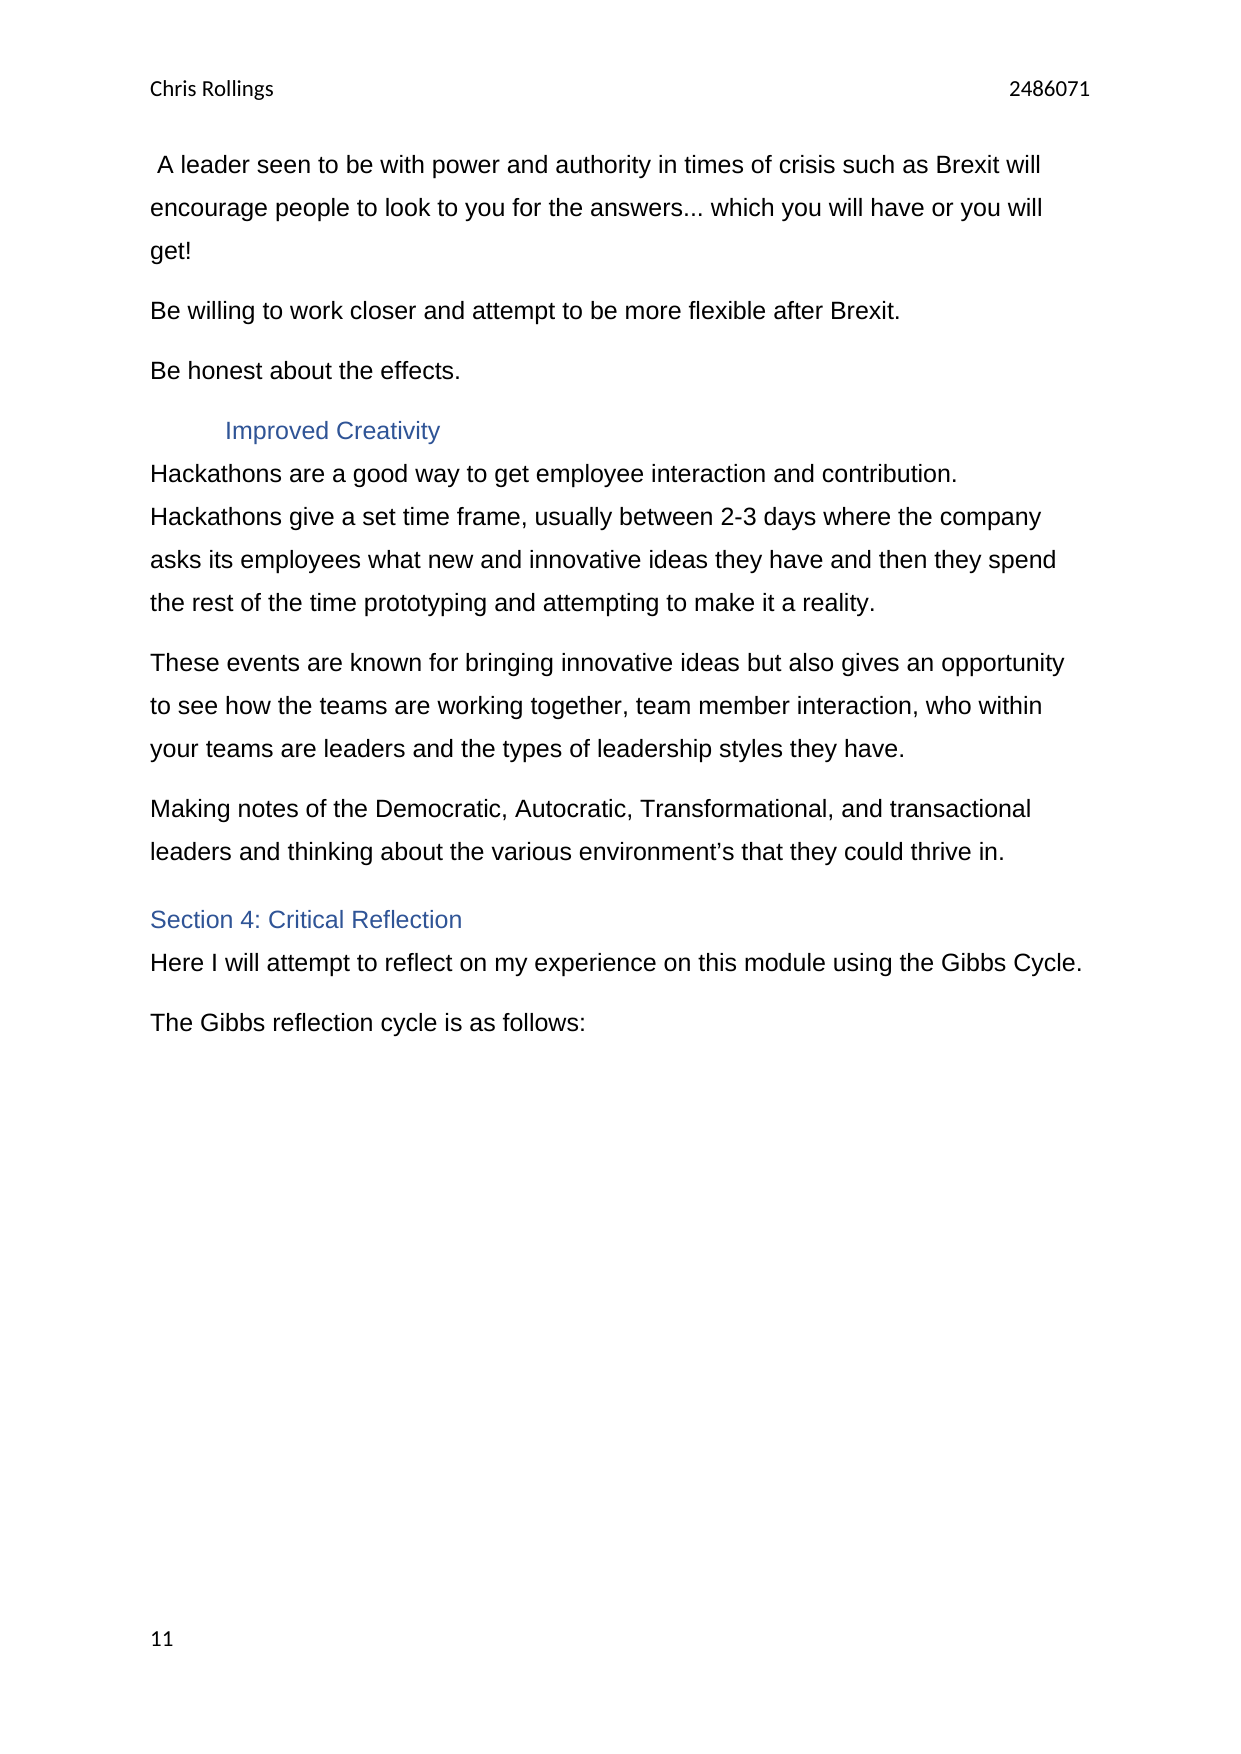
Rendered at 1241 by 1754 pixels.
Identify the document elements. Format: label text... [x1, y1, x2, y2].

text A leader seen to be with power and authority in times of crisis such as Brexit will encourage people to look to you for the answers... which you will have or you will get! [150, 150, 1090, 265]
text Be willing to work closer and attempt to be more flexible after Brexit. [150, 296, 1090, 325]
text Here I will attempt to reflect on my experience on this module using the Gibbs Cycle. [150, 948, 1090, 977]
text These events are known for bringing innovative ideas but also gives an opportunity to see how the teams are working together, team member interaction, who within your teams are leaders and the types of leadership styles they have. [150, 648, 1090, 763]
subtitle Section 4: Critical Reflection [150, 905, 1090, 934]
text Hackathons are a good way to get employee interaction and contribution. Hackathons give a set time frame, usually between 2-3 days where the company asks its employees what new and innovative ideas they have and then they spend the rest of the time prototyping and attempting to make it a reality. [150, 459, 1090, 617]
text Making notes of the Democratic, Autocratic, Transformational, and transactional leaders and thinking about the various environment’s that they could thrive in. [150, 794, 1090, 866]
subtitle Improved Creativity [225, 416, 1090, 444]
text The Gibbs reflection cycle is as follows: [150, 1008, 1090, 1037]
text Be honest about the effects. [150, 356, 1090, 384]
